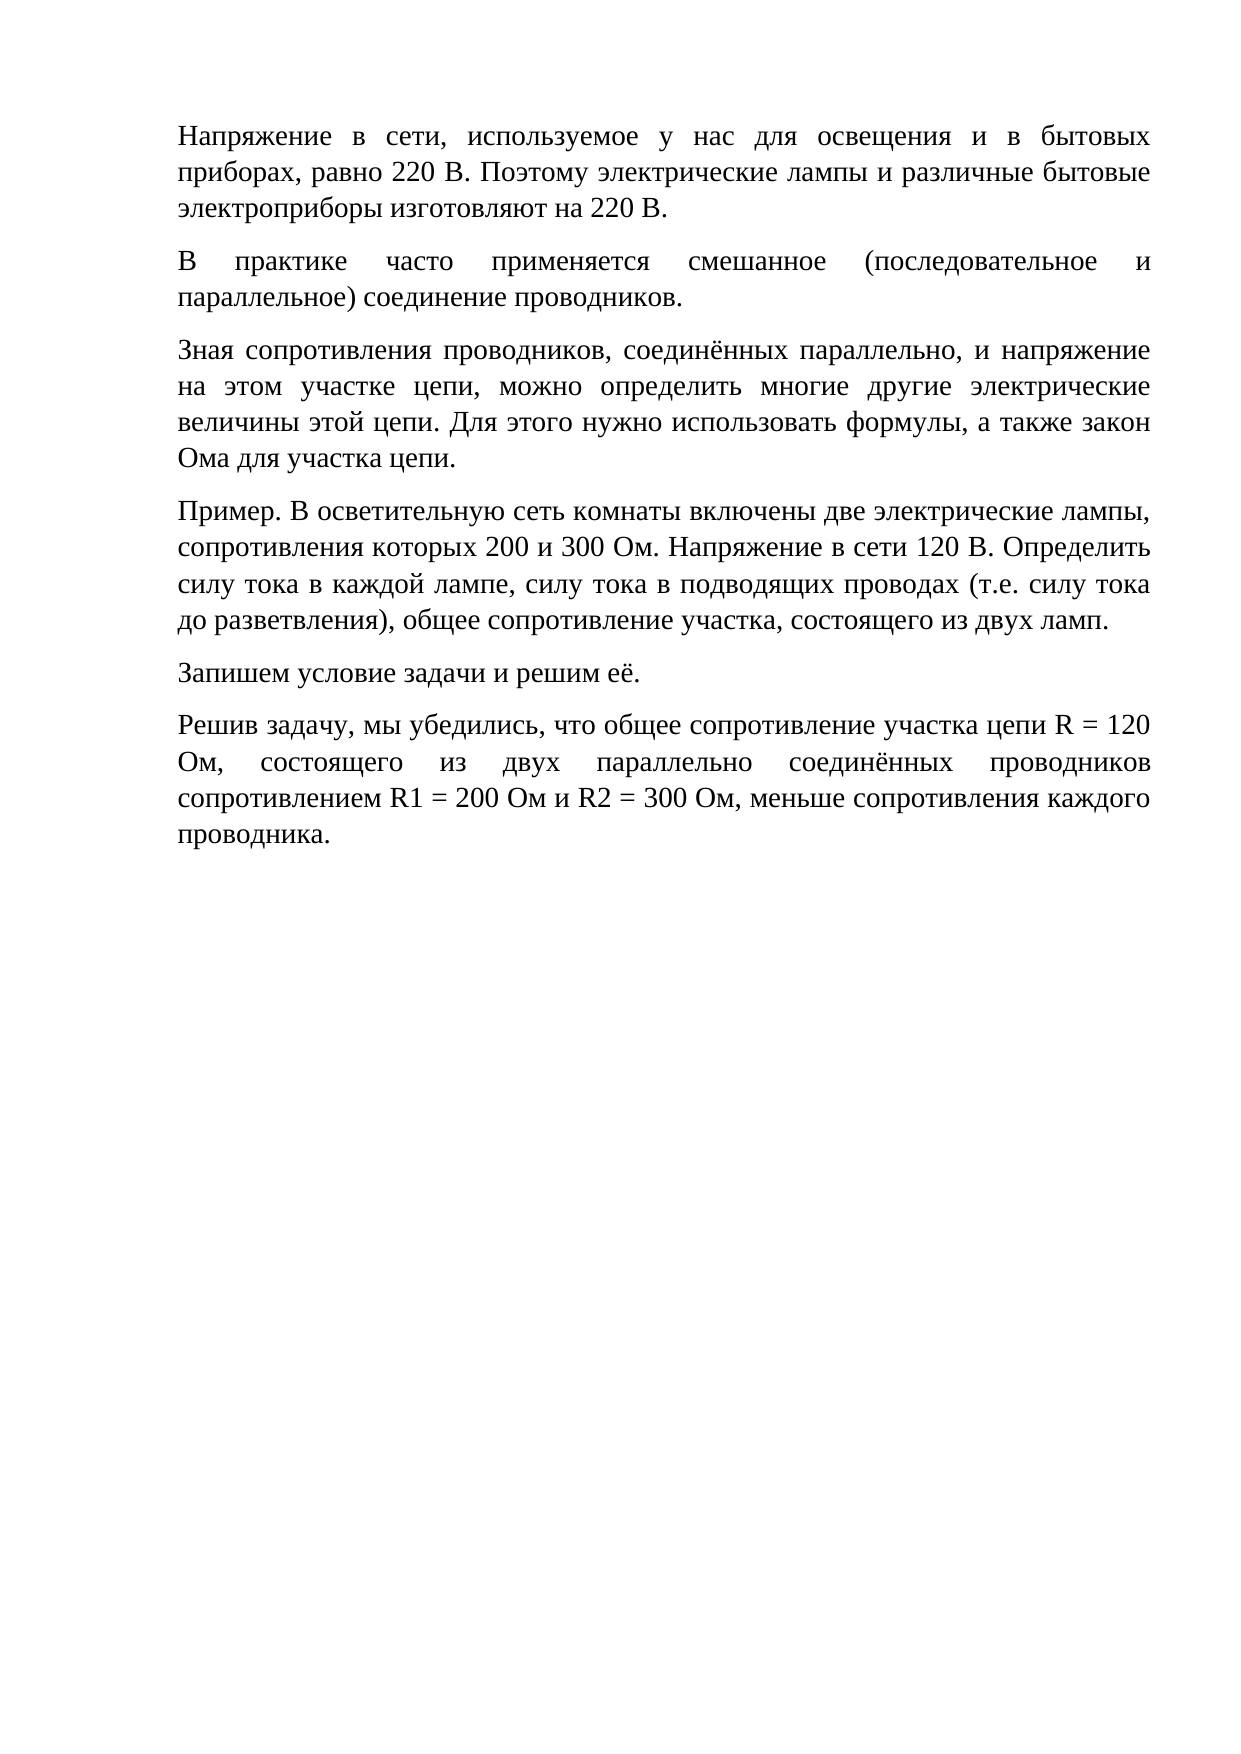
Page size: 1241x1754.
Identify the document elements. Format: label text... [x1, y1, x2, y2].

text Зная сопротивления проводников, соединённых параллельно, и напряжение на этом участке цепи, можно определить многие другие электрические величины этой цепи. Для этого нужно использовать формулы, а также закон Ома для участка цепи. [177, 332, 1152, 474]
text Запишем условие задачи и решим её. [177, 655, 1152, 688]
text Напряжение в сети, используемое у нас для освещения и в бытовых приборах, равно 220 В. Поэтому электрические лампы и различные бытовые электроприборы изготовляют на 220 В. [177, 118, 1152, 224]
text Решив задачу, мы убедились, что общее сопротивление участка цепи R = 120 Ом, состоящего из двух параллельно соединённых проводников сопротивлением R1 = 200 Ом и R2 = 300 Ом, меньше сопротивления каждого проводника. [177, 707, 1152, 849]
text Пример. В осветительную сеть комнаты включены две электрические лампы, сопротивления которых 200 и 300 Ом. Напряжение в сети 120 В. Определить силу тока в каждой лампе, силу тока в подводящих проводах (т.е. силу тока до разветвления), общее сопротивление участка, состоящего из двух ламп. [177, 493, 1152, 635]
text В практике часто применяется смешанное (последовательное и параллельное) соединение проводников. [177, 243, 1152, 313]
